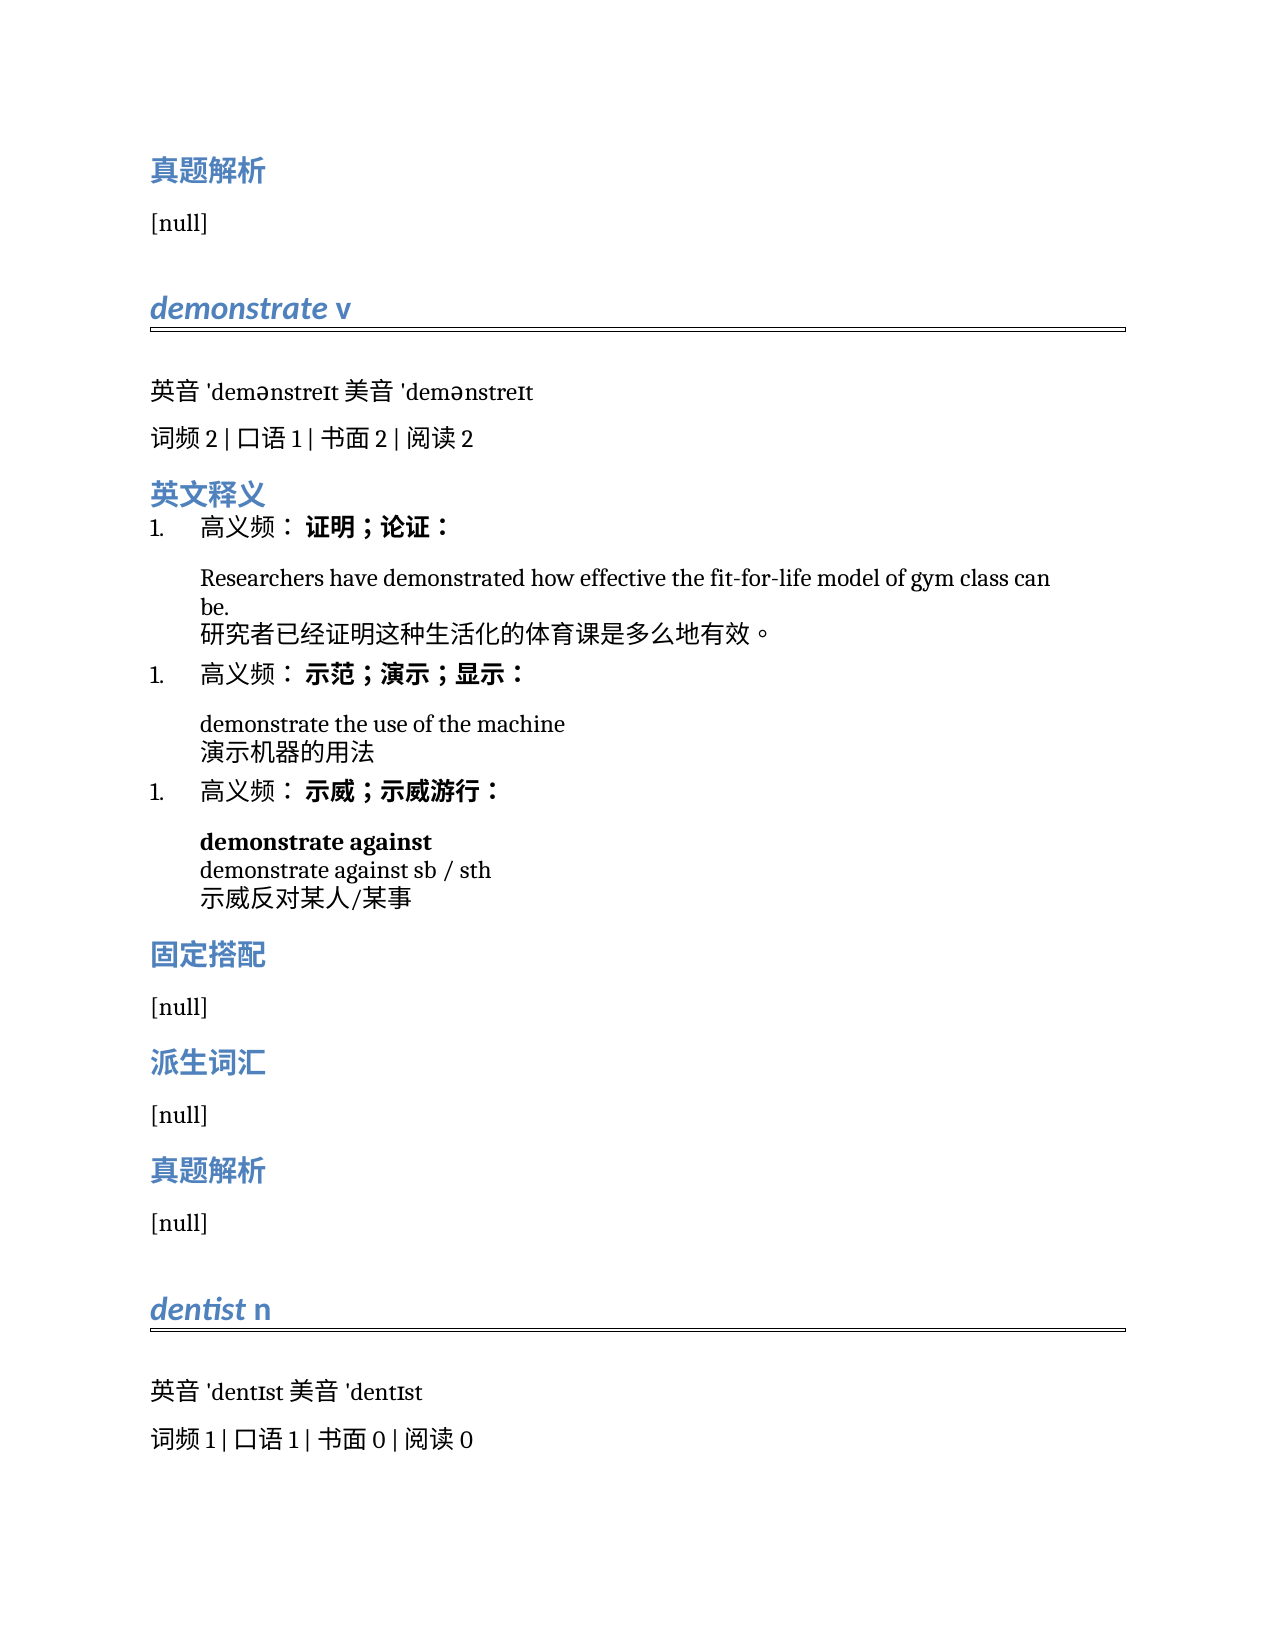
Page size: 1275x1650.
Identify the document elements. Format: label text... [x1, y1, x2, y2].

list 高义频： 证明；论证： [150, 514, 1125, 543]
text demonstrate the use of the machine 演示机器的用法 [200, 710, 1075, 768]
subtitle dentist n [150, 1288, 1125, 1328]
subtitle 英文释义 [150, 474, 1125, 514]
text demonstrate against demonstrate against sb / sth 示威反对某人/某事 [200, 828, 1075, 914]
text Researchers have demonstrated how effective the fit-for-life model of gym class can be. 研究者已经证明这种生活化的体育课是多么地有效。 [200, 564, 1075, 650]
text [null] [150, 1101, 1125, 1130]
subtitle 真题解析 [150, 1151, 1125, 1190]
subtitle 派生词汇 [150, 1043, 1125, 1082]
text 英音 'dentɪst 美音 'dentɪst [150, 1378, 1125, 1407]
text [null] [150, 1209, 1125, 1238]
text [null] [150, 208, 1125, 237]
subtitle 真题解析 [150, 150, 1125, 190]
subtitle 固定搭配 [150, 935, 1125, 974]
text 词频 2 | 口语 1 | 书面 2 | 阅读 2 [150, 425, 1125, 454]
text 词频 1 | 口语 1 | 书面 0 | 阅读 0 [150, 1426, 1125, 1454]
subtitle demonstrate v [150, 287, 1125, 327]
list 高义频： 示范；演示；显示： [150, 661, 1125, 689]
text [null] [150, 993, 1125, 1022]
list 高义频： 示威；示威游行： [150, 778, 1125, 807]
text 英音 'demənstreɪt 美音 'demənstreɪt [150, 377, 1125, 406]
